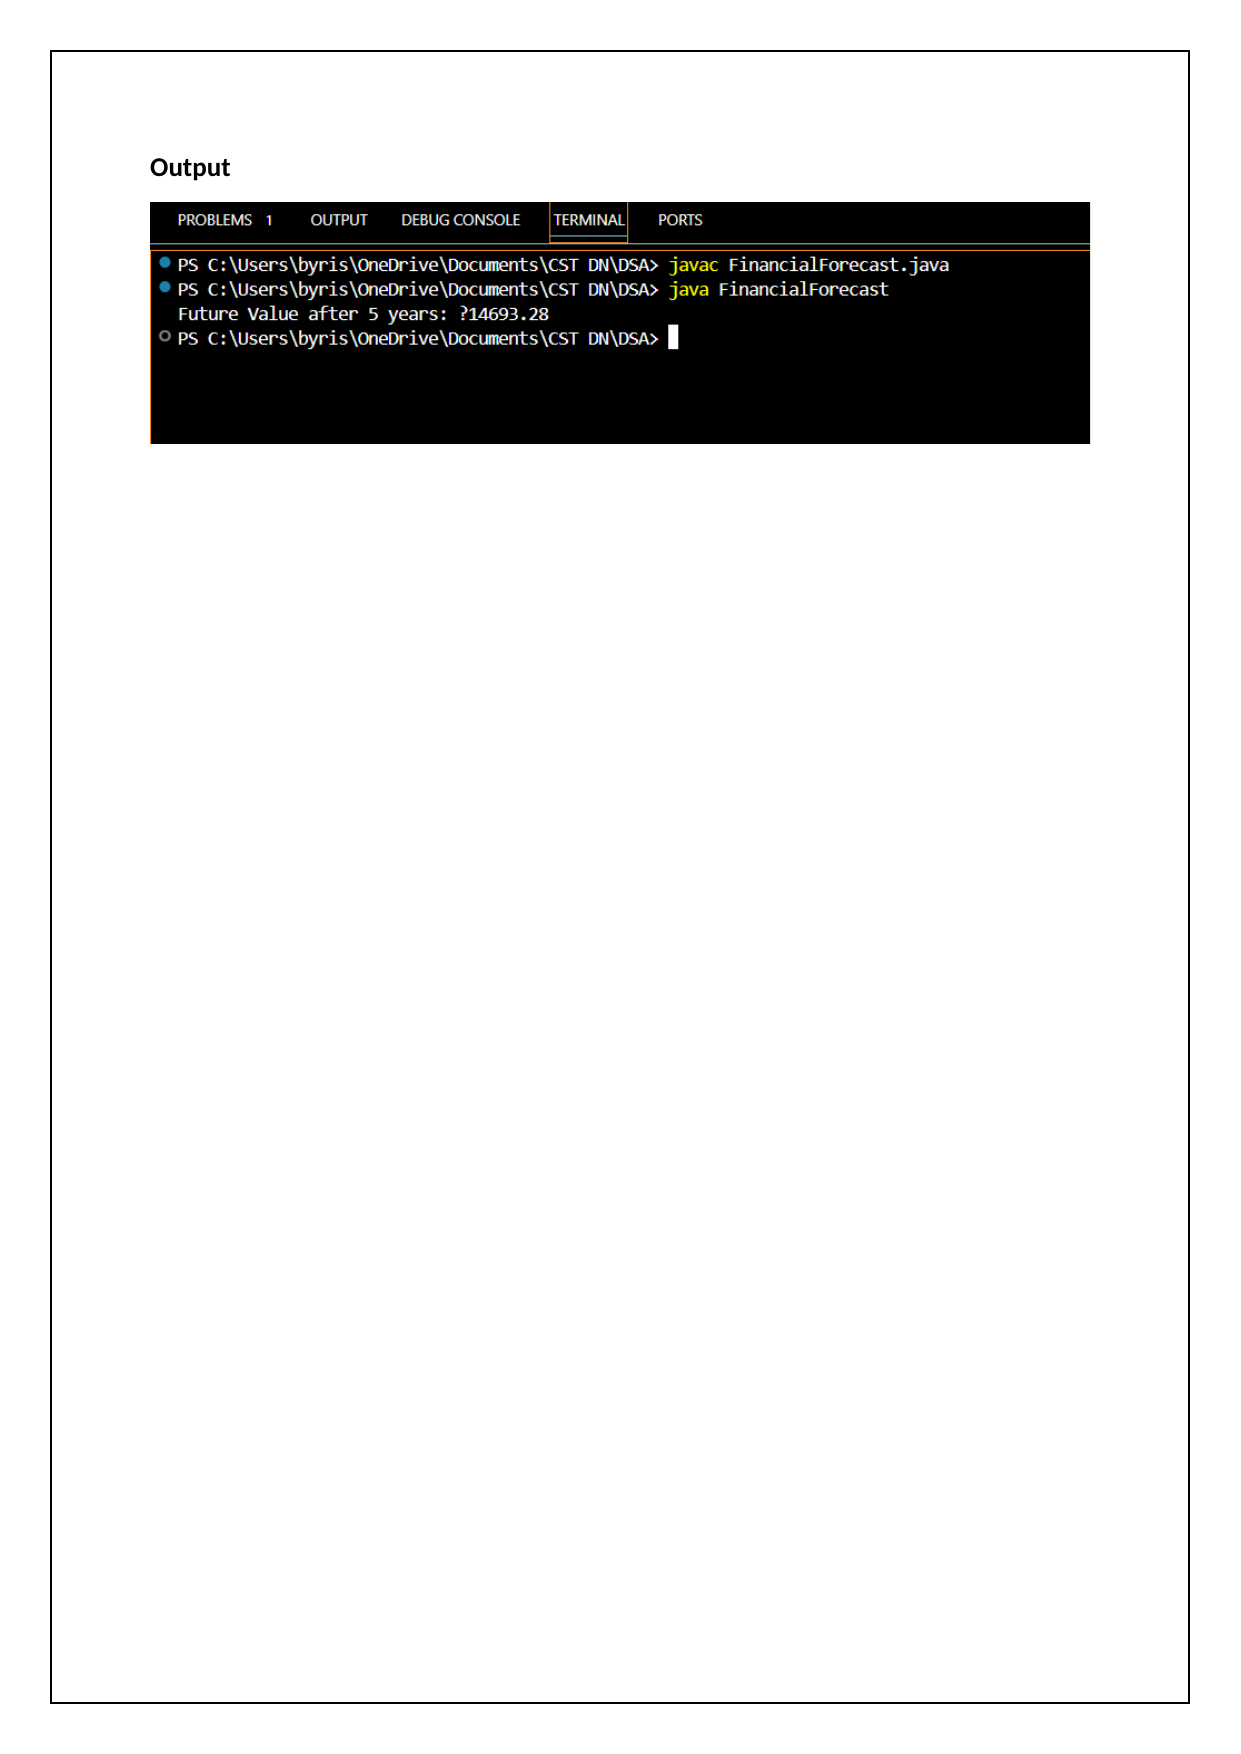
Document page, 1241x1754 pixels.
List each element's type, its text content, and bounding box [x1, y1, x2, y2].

picture [150, 202, 1091, 444]
text Output [150, 150, 1090, 183]
